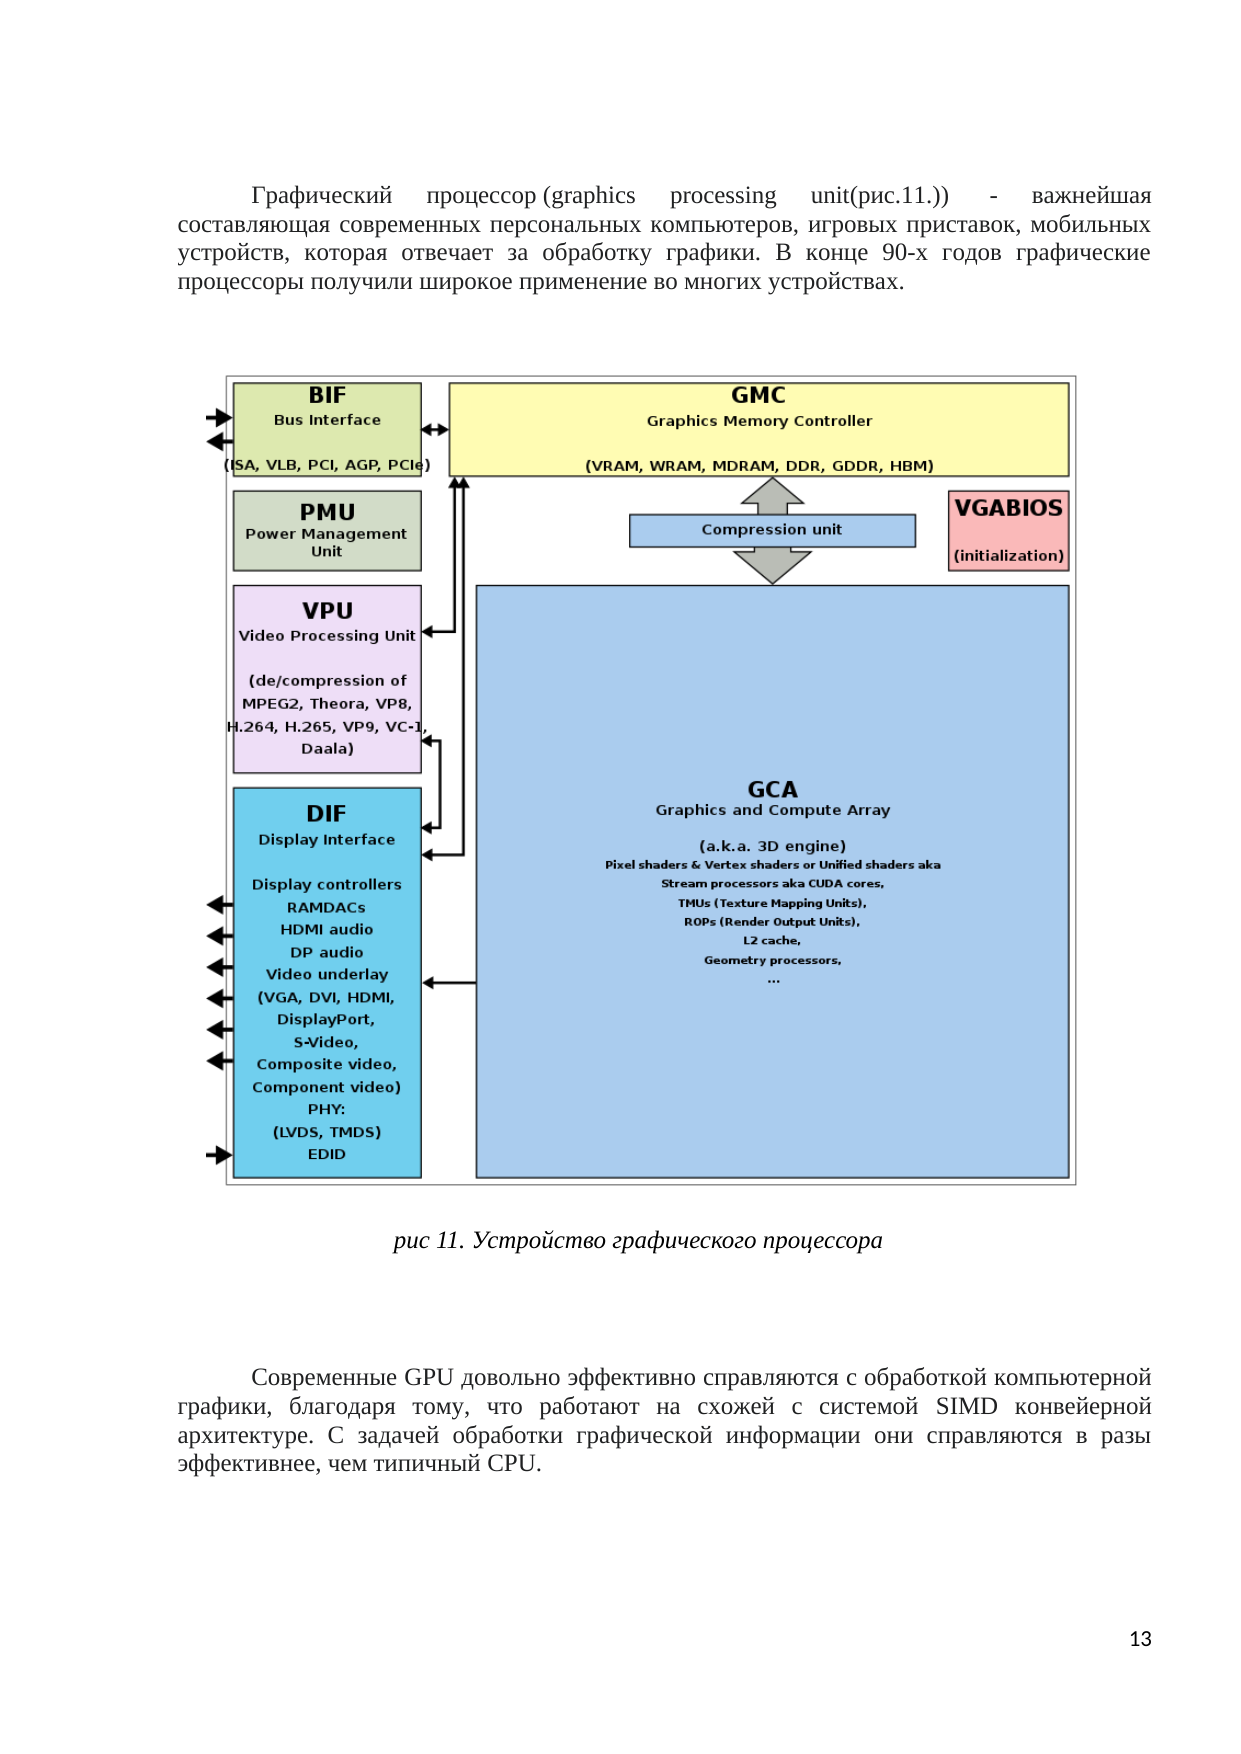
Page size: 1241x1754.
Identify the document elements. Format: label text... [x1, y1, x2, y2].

text Современные GPU довольно эффективно справляются с обработкой компьютерной графики, благодаря тому, что работают на схожей с системой SIMD конвейерной архитектуре. С задачей обработки графической информации они справляются в разы эффективнее, чем типичный СPU. [177, 1362, 1152, 1477]
picture [206, 369, 1083, 1192]
subtitle рис 11. Устройство графического процессора [177, 1225, 1152, 1254]
text Графический процессор (graphics processing unit(рис.11.)) - важнейшая составляющая современных персональных компьютеров, игровых приставок, мобильных устройств, которая отвечает за обработку графики. В конце 90-х годов графические процессоры получили широкое применение во многих устройствах. [177, 180, 1152, 295]
